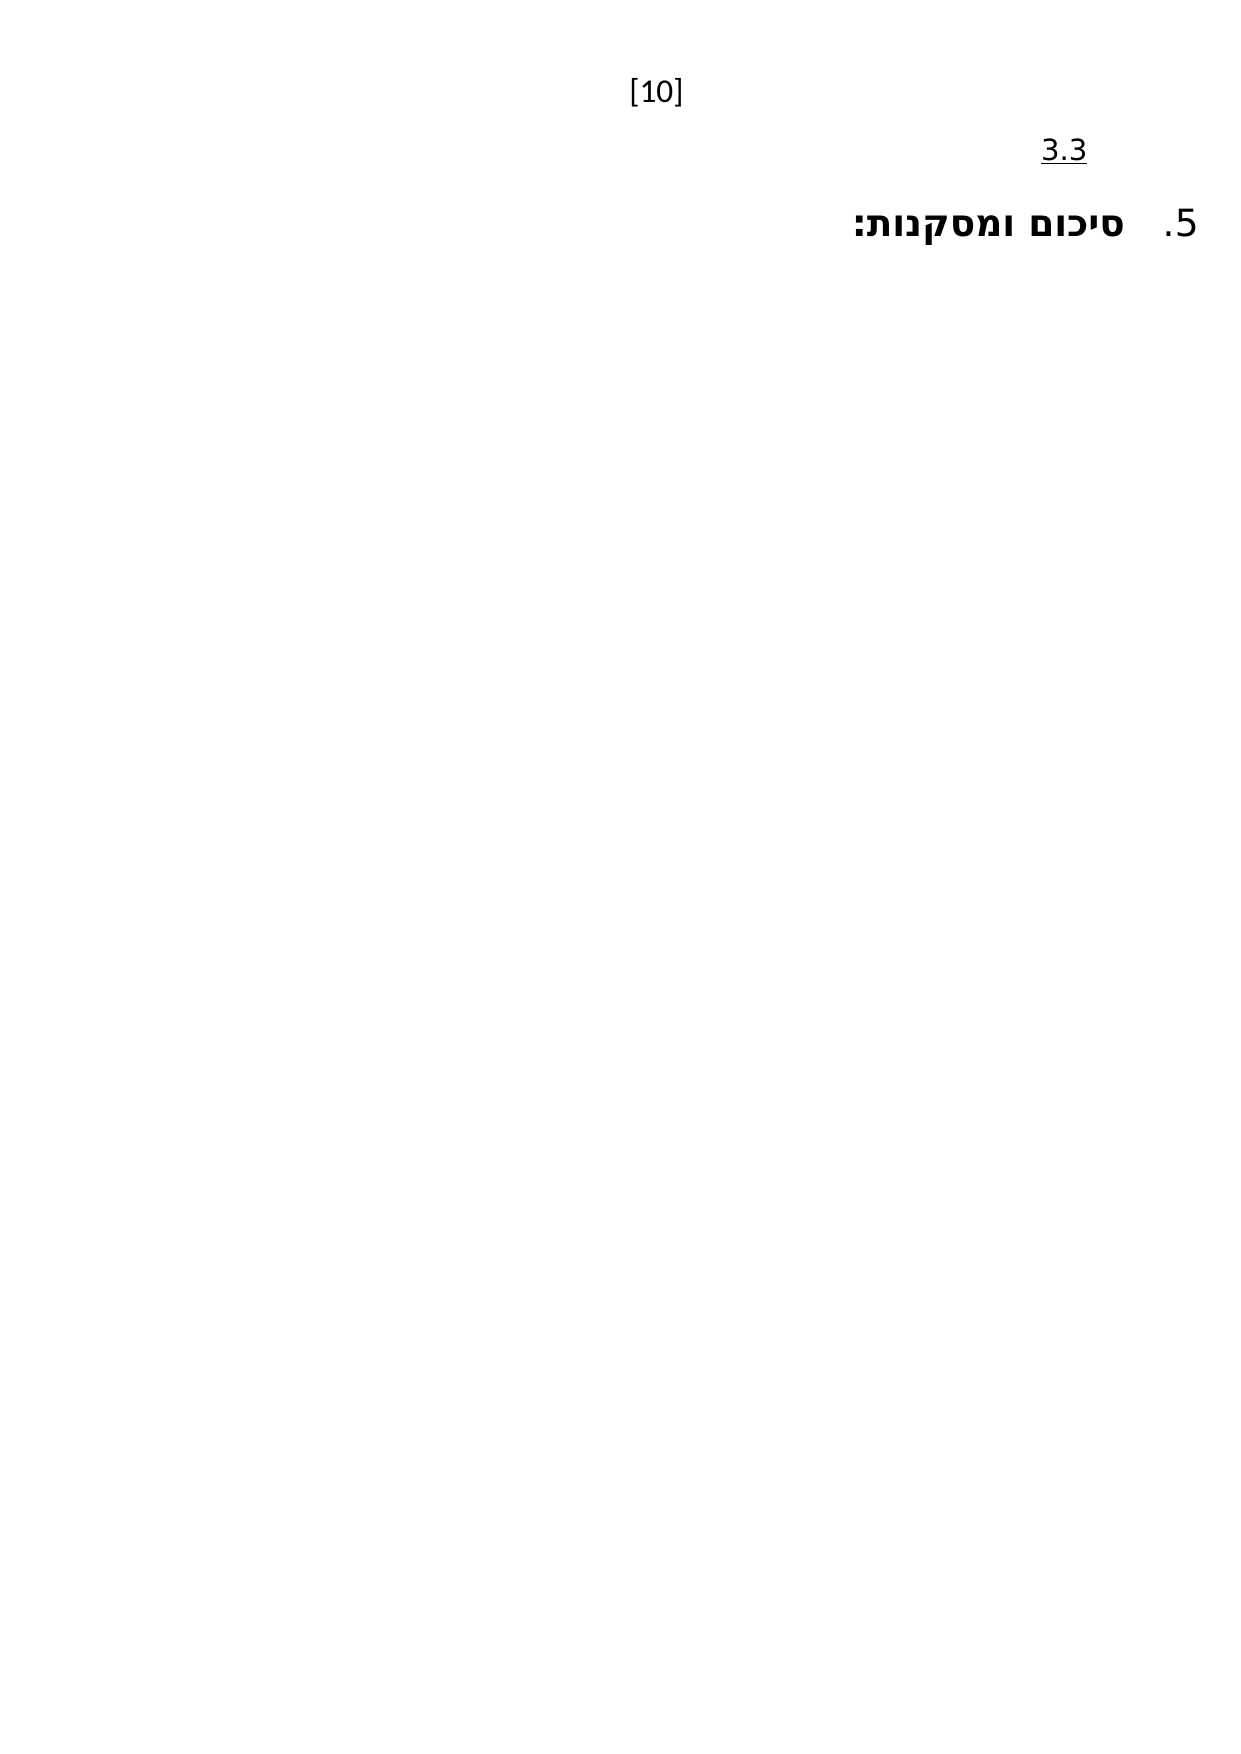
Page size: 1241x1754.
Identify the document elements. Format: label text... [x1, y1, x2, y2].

subtitle סיכום ומסקנות: [150, 202, 1162, 245]
subtitle 3.3 [150, 134, 1087, 168]
